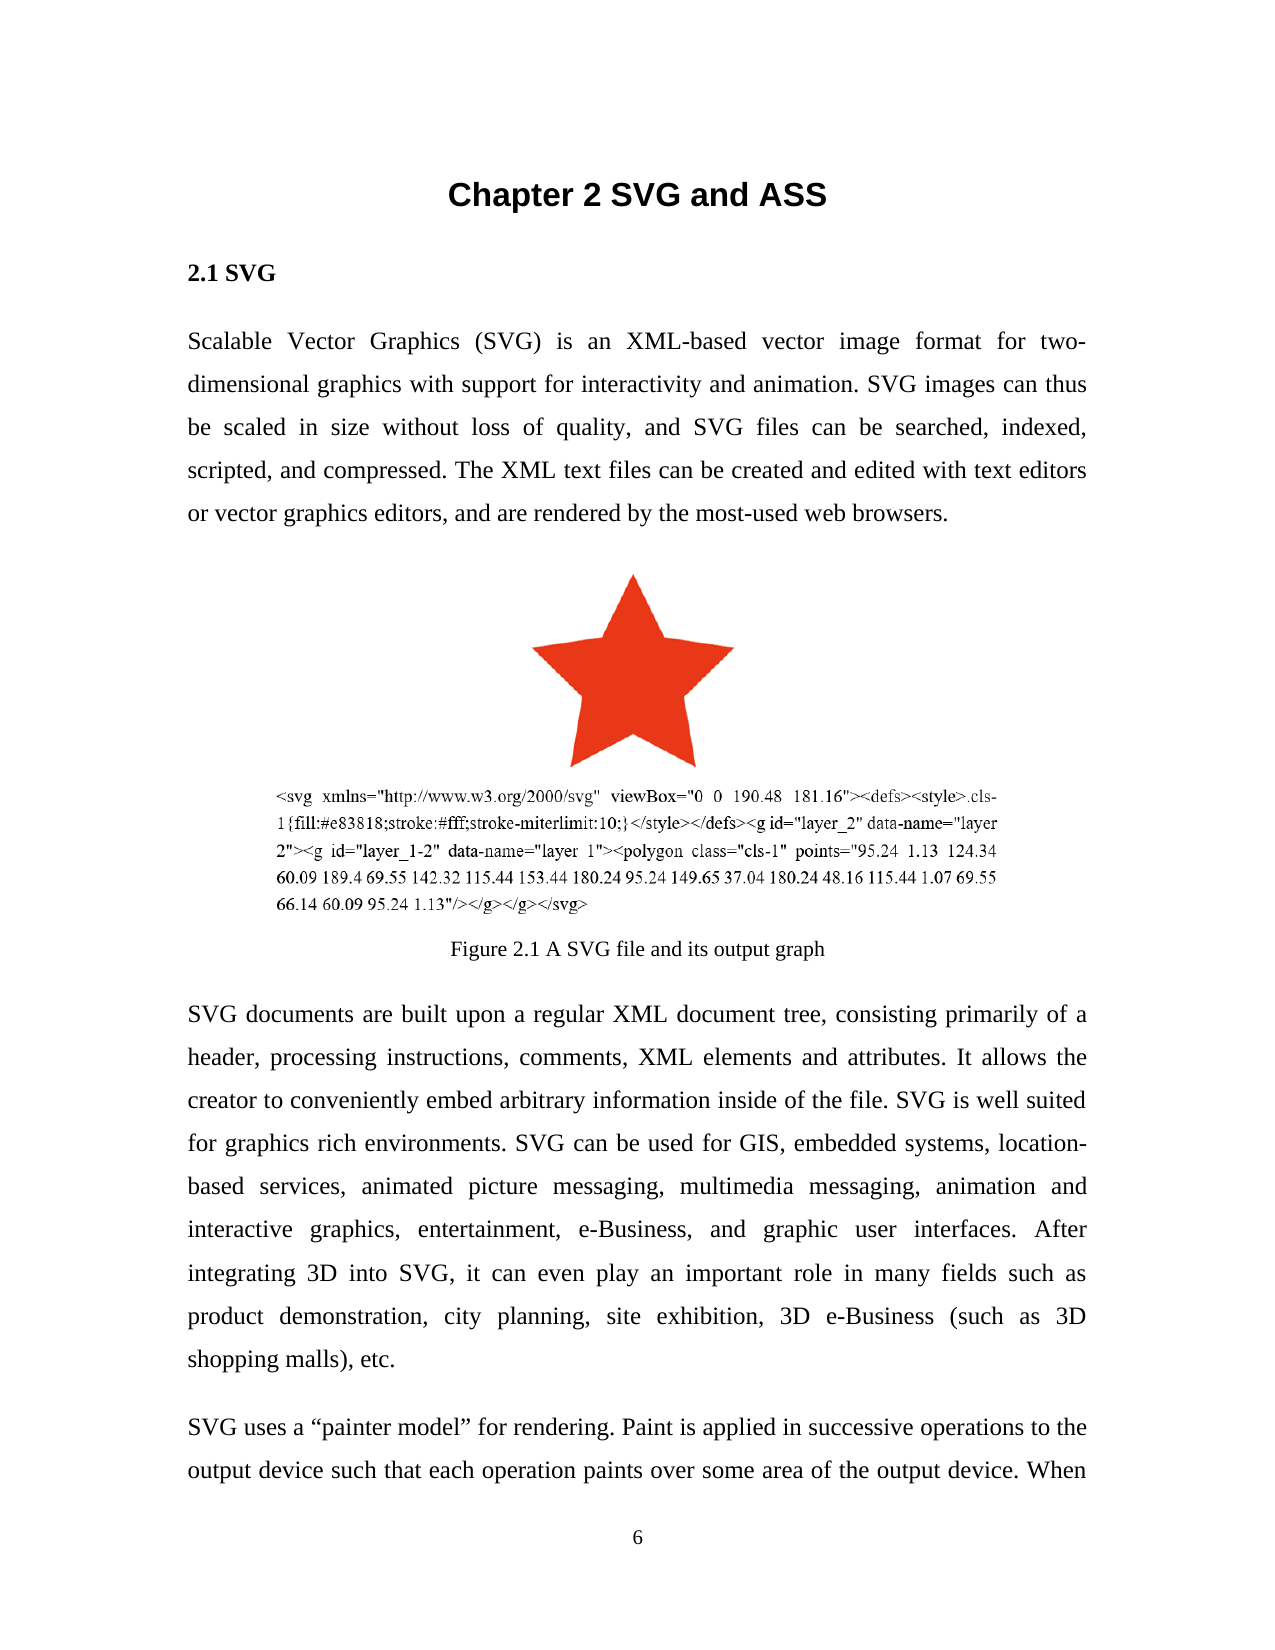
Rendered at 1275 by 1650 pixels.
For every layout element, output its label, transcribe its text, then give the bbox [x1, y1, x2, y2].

text Figure 2.1 A SVG file and its output graph [187, 936, 1088, 961]
subtitle Chapter 2 SVG and ASS [187, 175, 1088, 213]
subtitle 2.1 SVG [187, 258, 1088, 286]
text SVG documents are built upon a regular XML document tree, consisting primarily of a header, processing instructions, comments, XML elements and attributes. It allows the creator to conveniently embed arbitrary information inside of the file. SVG is well suited for graphics rich environments. SVG can be used for GIS, embedded systems, location-based services, animated picture messaging, multimedia messaging, animation and interactive graphics, entertainment, e-Business, and graphic user interfaces. After integrating 3D into SVG, it can even play an important role in many fields such as product demonstration, city planning, site exhibition, 3D e-Business (such as 3D shopping malls), etc. [187, 999, 1088, 1373]
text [187, 1412, 1088, 1484]
picture [264, 566, 1011, 922]
text Scalable Vector Graphics (SVG) is an XML-based vector image format for two-dimensional graphics with support for interactivity and animation. SVG images can thus be scaled in size without loss of quality, and SVG files can be searched, indexed, scripted, and compressed. The XML text files can be created and edited with text editors or vector graphics editors, and are rendered by the most-used web browsers. [187, 326, 1088, 527]
